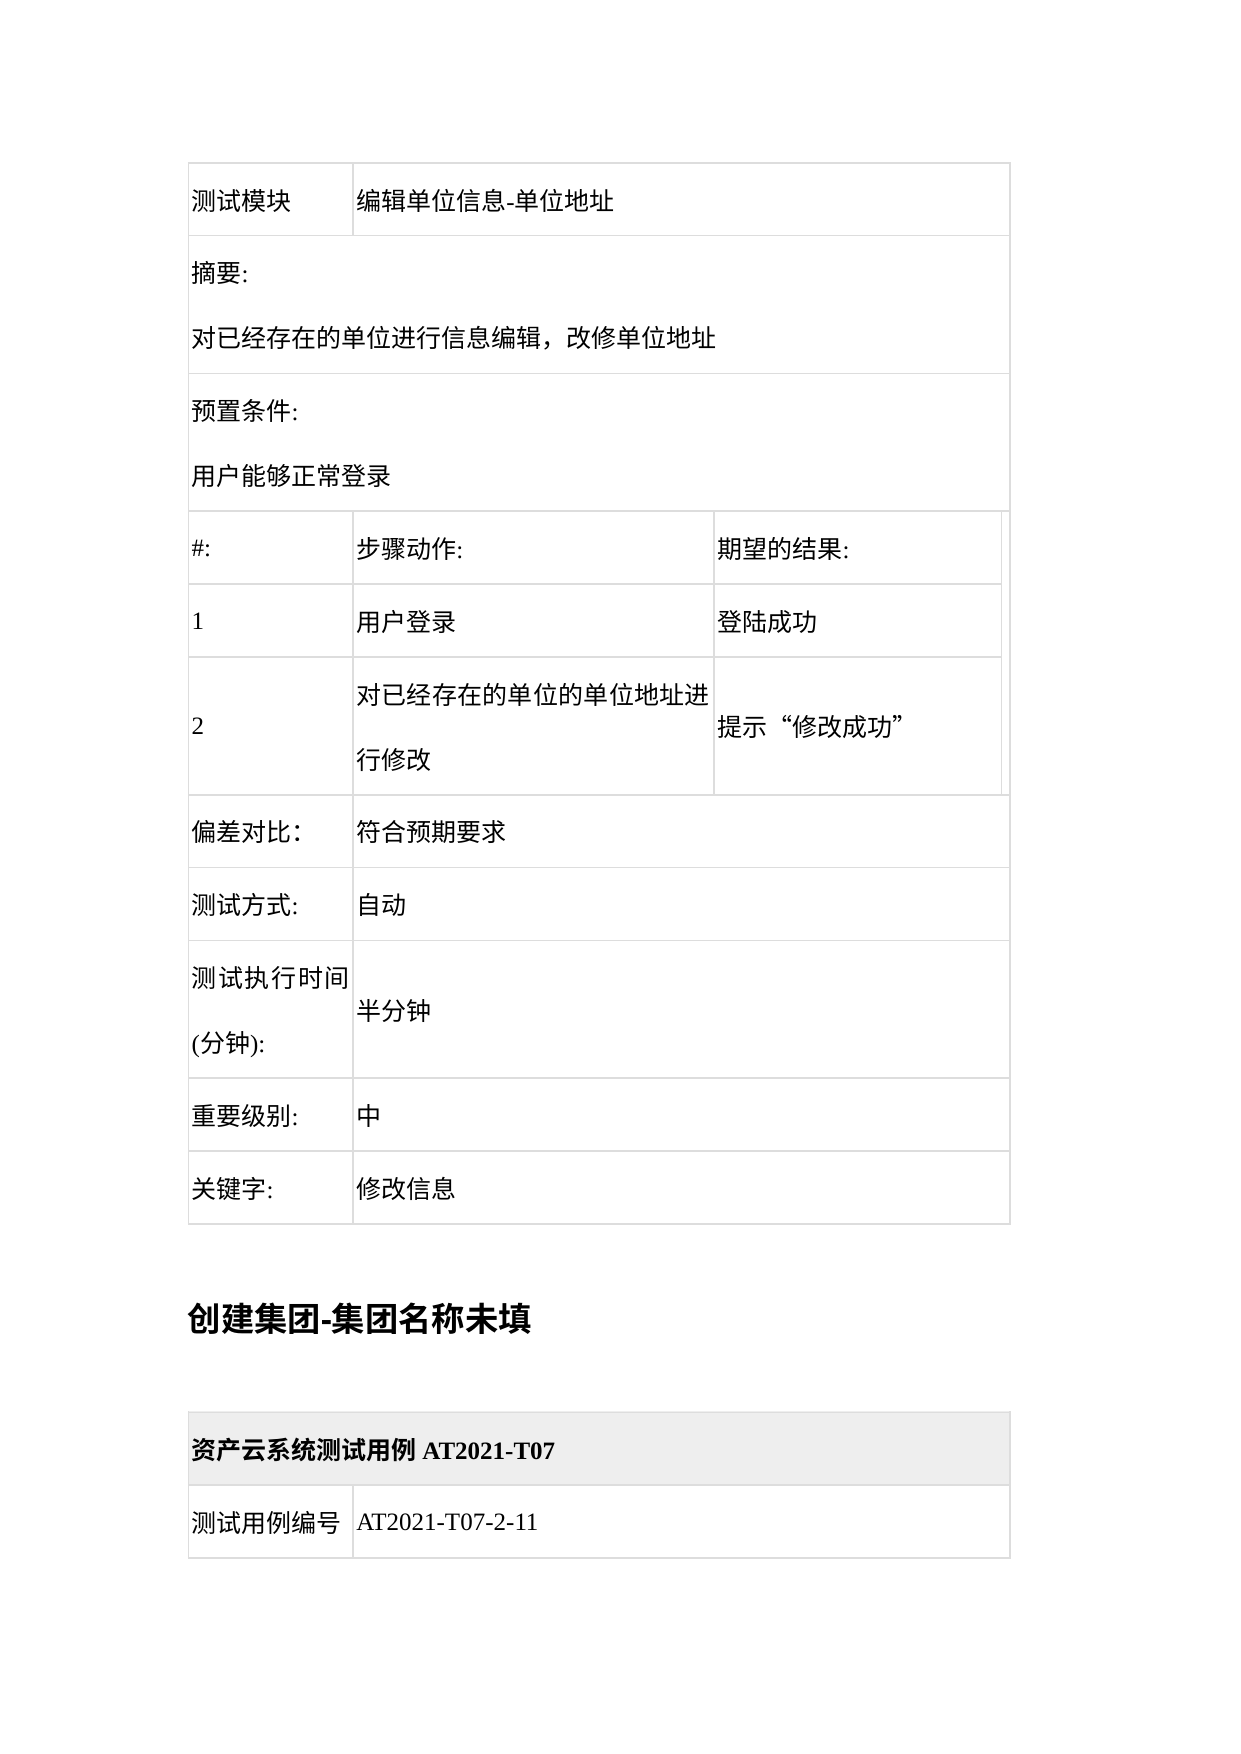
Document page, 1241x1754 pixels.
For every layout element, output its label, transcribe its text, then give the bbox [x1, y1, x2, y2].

table_cell 期望的结果: [715, 512, 1001, 583]
table_cell 2 [189, 658, 352, 794]
table_cell [1002, 583, 1009, 656]
table_cell [1002, 656, 1009, 794]
table_cell 摘要: 对已经存在的单位进行信息编辑，改修单位地址 [189, 236, 1009, 373]
table_cell 测试用例编号 [189, 1486, 352, 1557]
table_cell 步骤动作: [354, 512, 713, 583]
table_cell #: [189, 512, 352, 583]
table_cell 关键字: [189, 1152, 352, 1223]
table_cell 登陆成功 [715, 585, 1001, 656]
table_cell 预置条件: 用户能够正常登录 [189, 374, 1009, 510]
table_cell 中 [354, 1079, 1009, 1150]
table_cell [1002, 512, 1009, 583]
table_cell 编辑单位信息-单位地址 [354, 164, 1009, 235]
table_cell 用户登录 [354, 585, 713, 656]
table_cell 偏差对比： [189, 796, 352, 867]
table_cell 测试方式: [189, 868, 352, 939]
table_cell 对已经存在的单位的单位地址进行修改 [354, 658, 713, 794]
table_header 资产云系统测试用例 AT2021-T07 [189, 1413, 1009, 1484]
subtitle 创建集团-集团名称未填 [187, 1284, 1053, 1349]
table_cell 提示“修改成功” [715, 658, 1001, 794]
table_cell 测试模块 [189, 164, 352, 235]
table_cell 重要级别: [189, 1079, 352, 1150]
table_cell 符合预期要求 [354, 796, 1009, 867]
table_cell 1 [189, 585, 352, 656]
table_cell 半分钟 [354, 941, 1009, 1077]
table_cell 修改信息 [354, 1152, 1009, 1223]
table_cell 自动 [354, 868, 1009, 939]
table_cell 测试执行时间 (分钟): [189, 941, 352, 1077]
table_cell AT2021-T07-2-11 [354, 1486, 1009, 1557]
